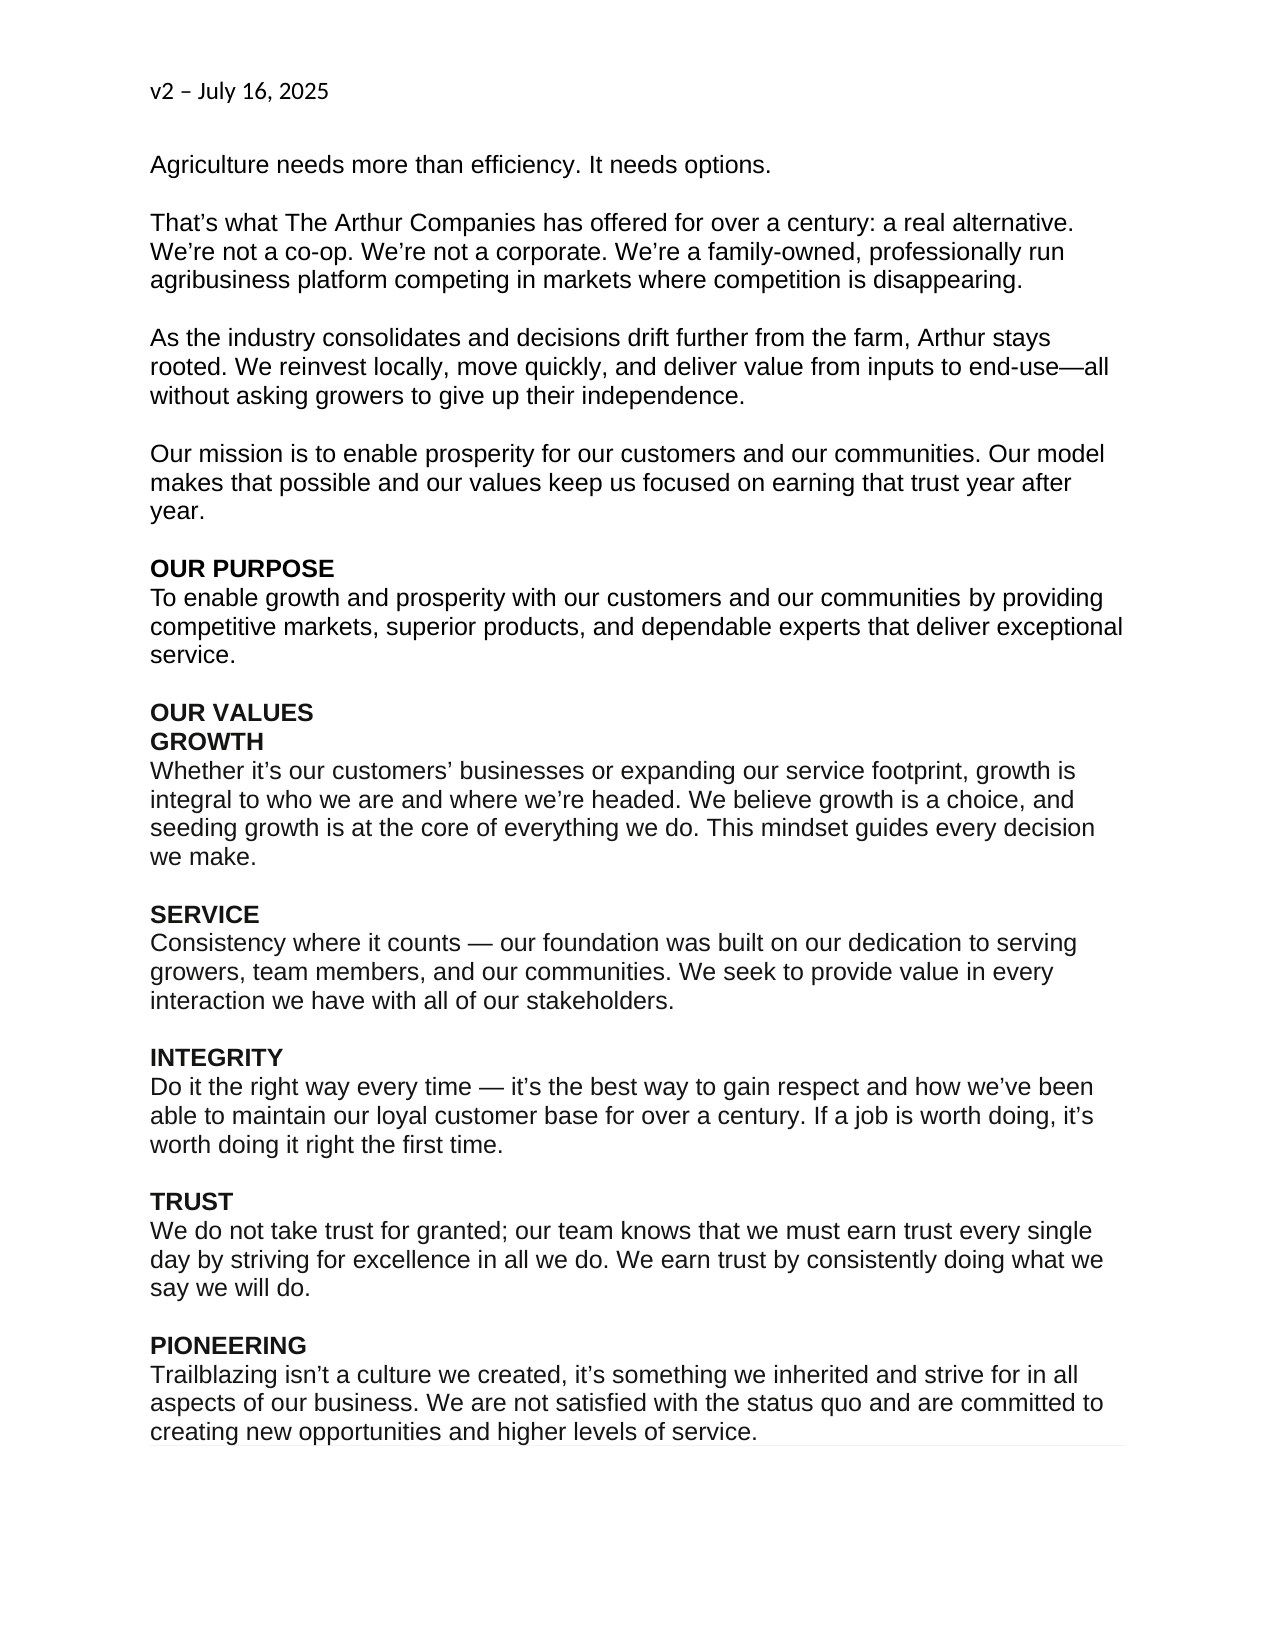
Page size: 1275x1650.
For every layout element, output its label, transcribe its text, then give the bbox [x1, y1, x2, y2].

text Agriculture needs more than efficiency. It needs options. [150, 150, 1125, 179]
text Our mission is to enable prosperity for our customers and our communities. Our model makes that possible and our values keep us focused on earning that trust year after year. [150, 439, 1125, 525]
text INTEGRITY [150, 1043, 1125, 1072]
text OUR PURPOSE To enable growth and prosperity with our customers and our communities by providing competitive markets, superior products, and dependable experts that deliver exceptional service. [150, 554, 1125, 669]
text Do it the right way every time — it’s the best way to gain respect and how we’ve been able to maintain our loyal customer base for over a century. If a job is worth doing, it’s worth doing it right the first time. [150, 1072, 1125, 1158]
text That’s what The Arthur Companies has offered for over a century: a real alternative. We’re not a co-op. We’re not a corporate. We’re a family-owned, professionally run agribusiness platform competing in markets where competition is disappearing. [150, 208, 1125, 294]
text Trailblazing isn’t a culture we created, it’s something we inherited and strive for in all aspects of our business. We are not satisfied with the status quo and are committed to creating new opportunities and higher levels of service. [150, 1359, 1125, 1445]
text As the industry consolidates and decisions drift further from the farm, Arthur stays rooted. We reinvest locally, move quickly, and deliver value from inputs to end-use—all without asking growers to give up their independence. [150, 323, 1125, 409]
text OUR VALUES [150, 698, 1125, 727]
text Whether it’s our customers’ businesses or expanding our service footprint, growth is integral to who we are and where we’re headed. We believe growth is a choice, and seeding growth is at the core of everything we do. This mindset guides every decision we make. [150, 756, 1125, 871]
text SERVICE [150, 899, 1125, 928]
text Consistency where it counts — our foundation was built on our dedication to serving growers, team members, and our communities. We seek to provide value in every interaction we have with all of our stakeholders. [150, 928, 1125, 1014]
text TRUST [150, 1187, 1125, 1216]
text We do not take trust for granted; our team knows that we must earn trust every single day by striving for excellence in all we do. We earn trust by consistently doing what we say we will do. [150, 1216, 1125, 1302]
text GROWTH [150, 727, 1125, 756]
text PIONEERING [150, 1331, 1125, 1359]
